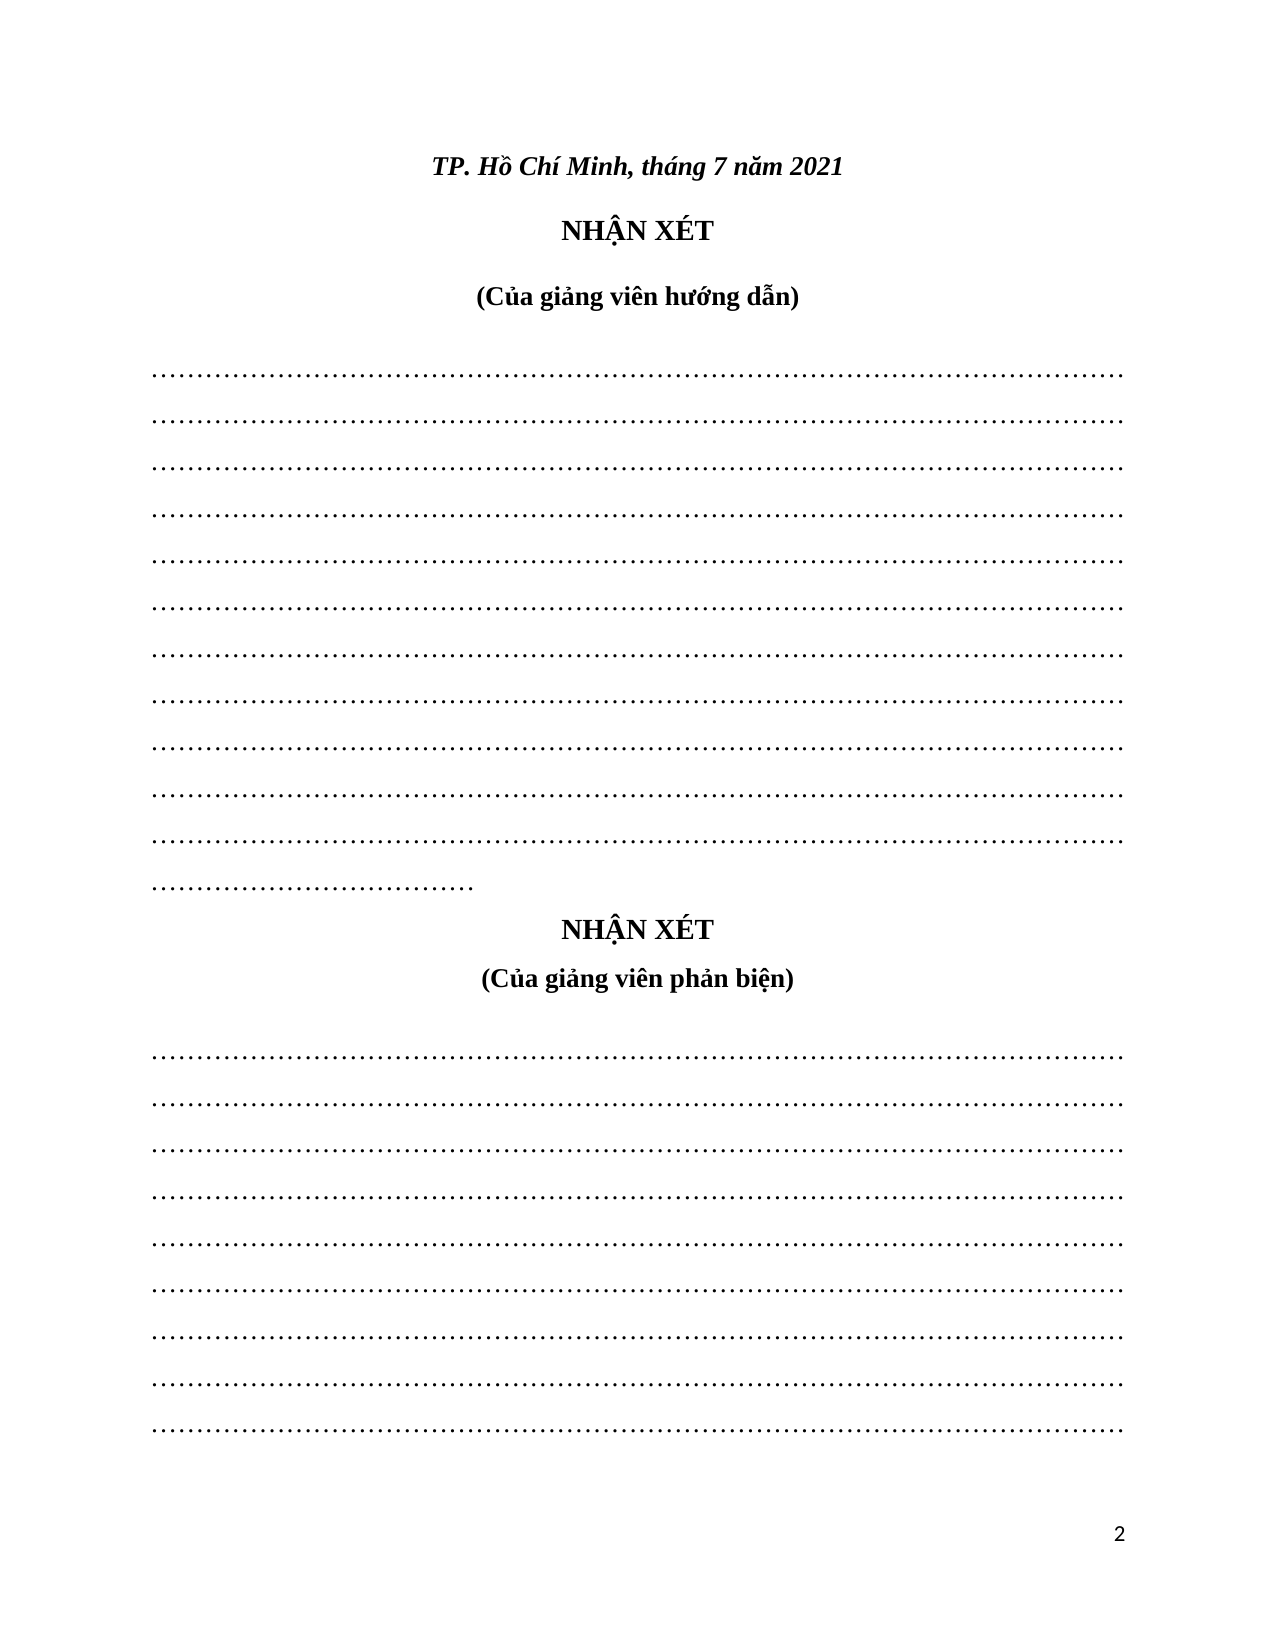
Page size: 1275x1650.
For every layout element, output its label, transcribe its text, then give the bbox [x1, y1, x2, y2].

text TP. Hồ Chí Minh, tháng 7 năm 2021 [150, 150, 1125, 181]
text ……………………………………………………………………………………………………………………………………………………………………………………………………………………………………………………………………………………………………………………………………………………………………………………………………………………………………………………………………………………………………………………………………………………………………………………………………………………………………………………………………………………………………………………………………………………………………………………………… [150, 1081, 1125, 1438]
text ……………………………………………………………………………………………… [150, 352, 1125, 383]
text ……………………………………………………………………………………………………………………………………………………………………………………………………………………………………………………………………………………………………………………………………………………………………………………………………………………………………………………………………………………………………………………………………………………………………………………………………………………………………………………………………………………………………………………………………………………………………………………………………………………………………………………………………………………………………………………………………………………………………………………………………………………………… [150, 399, 1125, 896]
text (Của giảng viên phản biện) [150, 962, 1125, 993]
text NHẬN XÉT [150, 912, 1125, 946]
text (Của giảng viên hướng dẫn) [150, 280, 1125, 311]
text NHẬN XÉT [150, 213, 1125, 247]
text ……………………………………………………………………………………………… [150, 1034, 1125, 1065]
